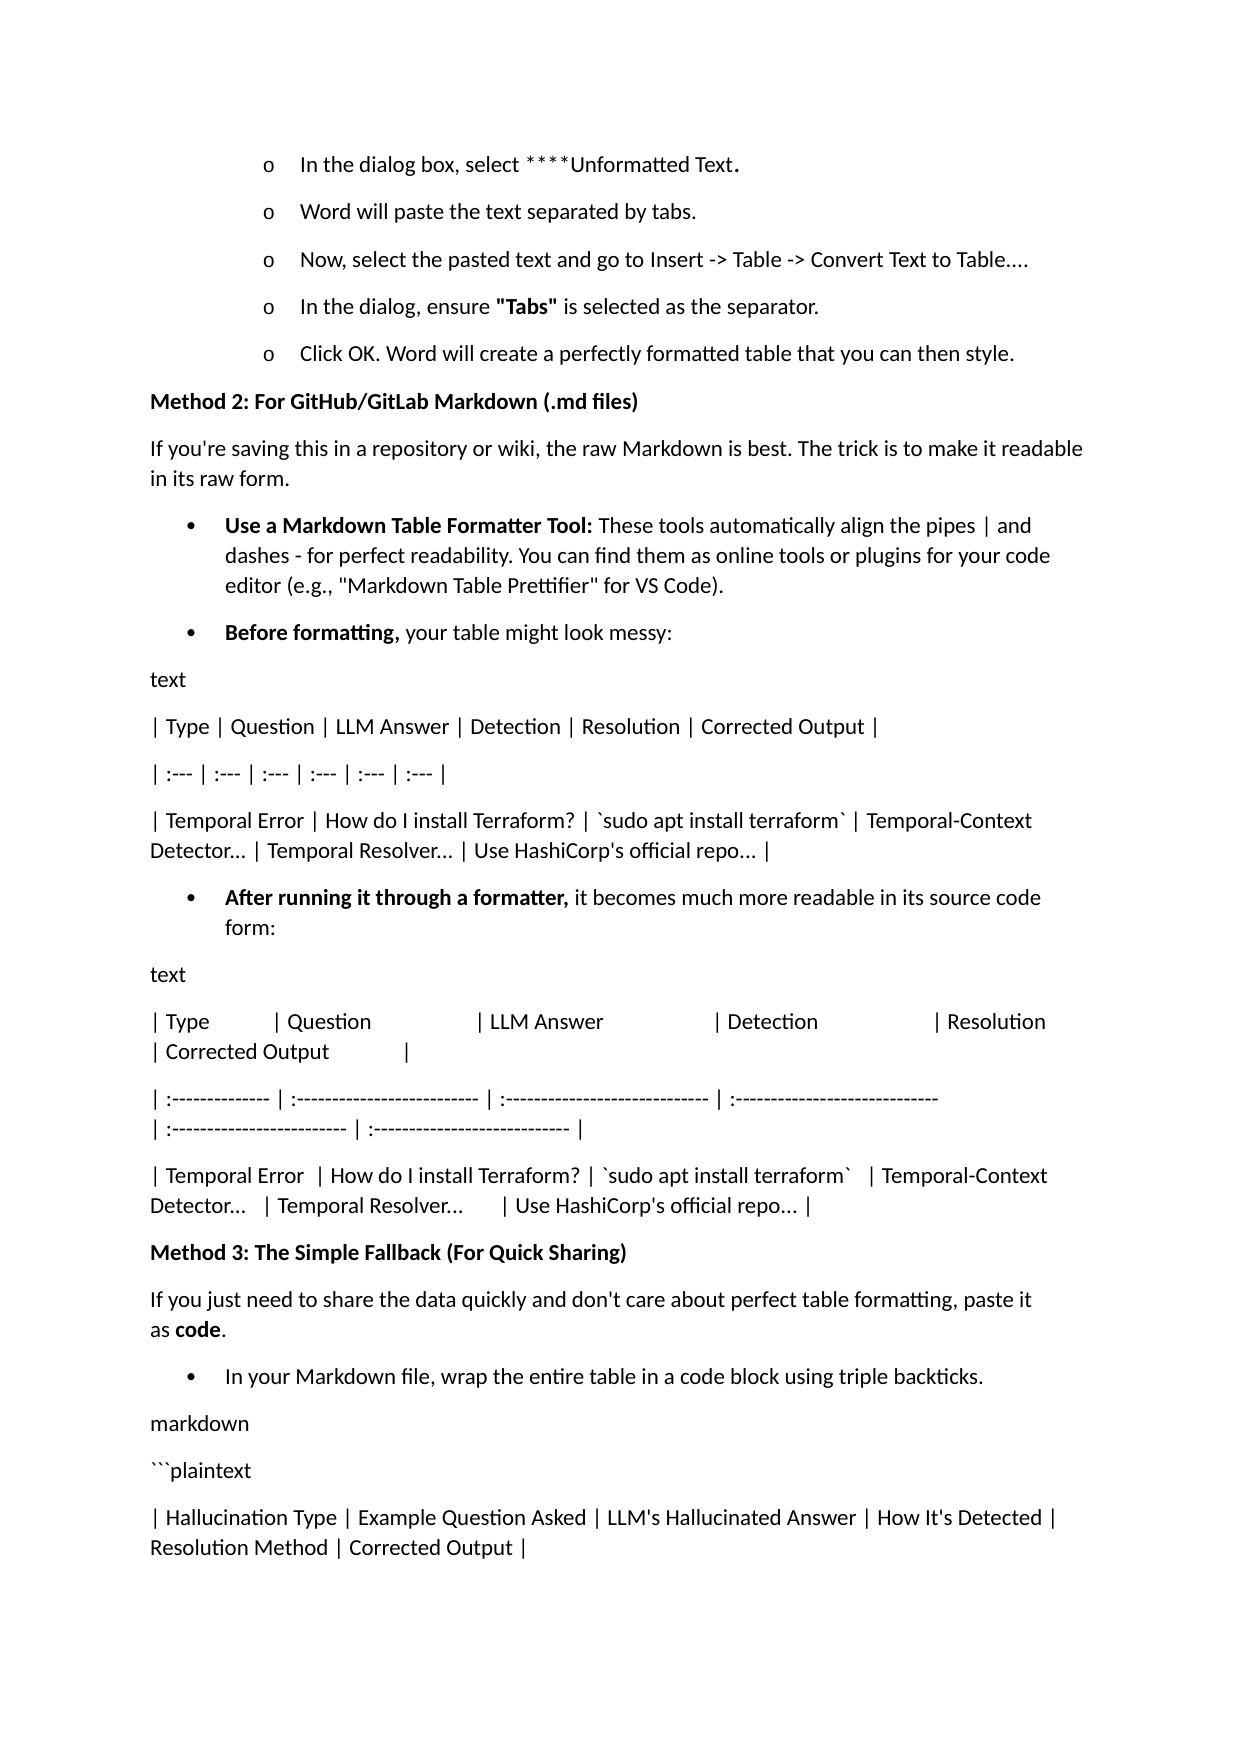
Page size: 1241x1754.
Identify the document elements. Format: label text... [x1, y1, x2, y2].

text | Temporal Error | How do I install Terraform? | `sudo apt install terraform` | Temporal-Context Detector... | Temporal Resolver... | Use HashiCorp's official repo... | [150, 1161, 1090, 1219]
list Use a Markdown Table Formatter Tool: These tools automatically align the pipes | and dashes - for perfect readability. You can find them as online tools or plugins for your code editor (e.g., "Markdown Table Prettifier" for VS Code). [187, 511, 1090, 599]
list After running it through a formatter, it becomes much more readable in its source code form: [187, 883, 1090, 941]
list Word will paste the text separated by tabs. [262, 197, 1090, 226]
list Now, select the pasted text and go to Insert -> Table -> Convert Text to Table.... [262, 245, 1090, 273]
text Method 3: The Simple Fallback (For Quick Sharing) [150, 1238, 1090, 1266]
text | Temporal Error | How do I install Terraform? | `sudo apt install terraform` | Temporal-Context Detector... | Temporal Resolver... | Use HashiCorp's official repo... | [150, 806, 1090, 864]
text If you just need to share the data quickly and don't care about perfect table formatting, paste it as code. [150, 1285, 1090, 1343]
text | Hallucination Type | Example Question Asked | LLM's Hallucinated Answer | How It's Detected | Resolution Method | Corrected Output | [150, 1503, 1090, 1561]
list In your Markdown file, wrap the entire table in a code block using triple backticks. [187, 1362, 1090, 1390]
text ```plaintext [150, 1456, 1090, 1484]
list In the dialog box, select ****Unformatted Text. [262, 150, 1090, 178]
text If you're saving this in a repository or wiki, the raw Markdown is best. The trick is to make it readable in its raw form. [150, 434, 1090, 492]
text text [150, 960, 1090, 988]
text | Type | Question | LLM Answer | Detection | Resolution | Corrected Output | [150, 712, 1090, 740]
text Method 2: For GitHub/GitLab Markdown (.md files) [150, 387, 1090, 415]
text | Type | Question | LLM Answer | Detection | Resolution | Corrected Output | [150, 1007, 1090, 1065]
list In the dialog, ensure "Tabs" is selected as the separator. [262, 292, 1090, 321]
text markdown [150, 1409, 1090, 1437]
text | :--- | :--- | :--- | :--- | :--- | :--- | [150, 759, 1090, 787]
list Click OK. Word will create a perfectly formatted table that you can then style. [262, 339, 1090, 368]
text text [150, 665, 1090, 693]
text | :-------------- | :-------------------------- | :----------------------------- | :----------------------------- | :------------------------- | :---------------------------- | [150, 1084, 1090, 1142]
list Before formatting, your table might look messy: [187, 618, 1090, 646]
